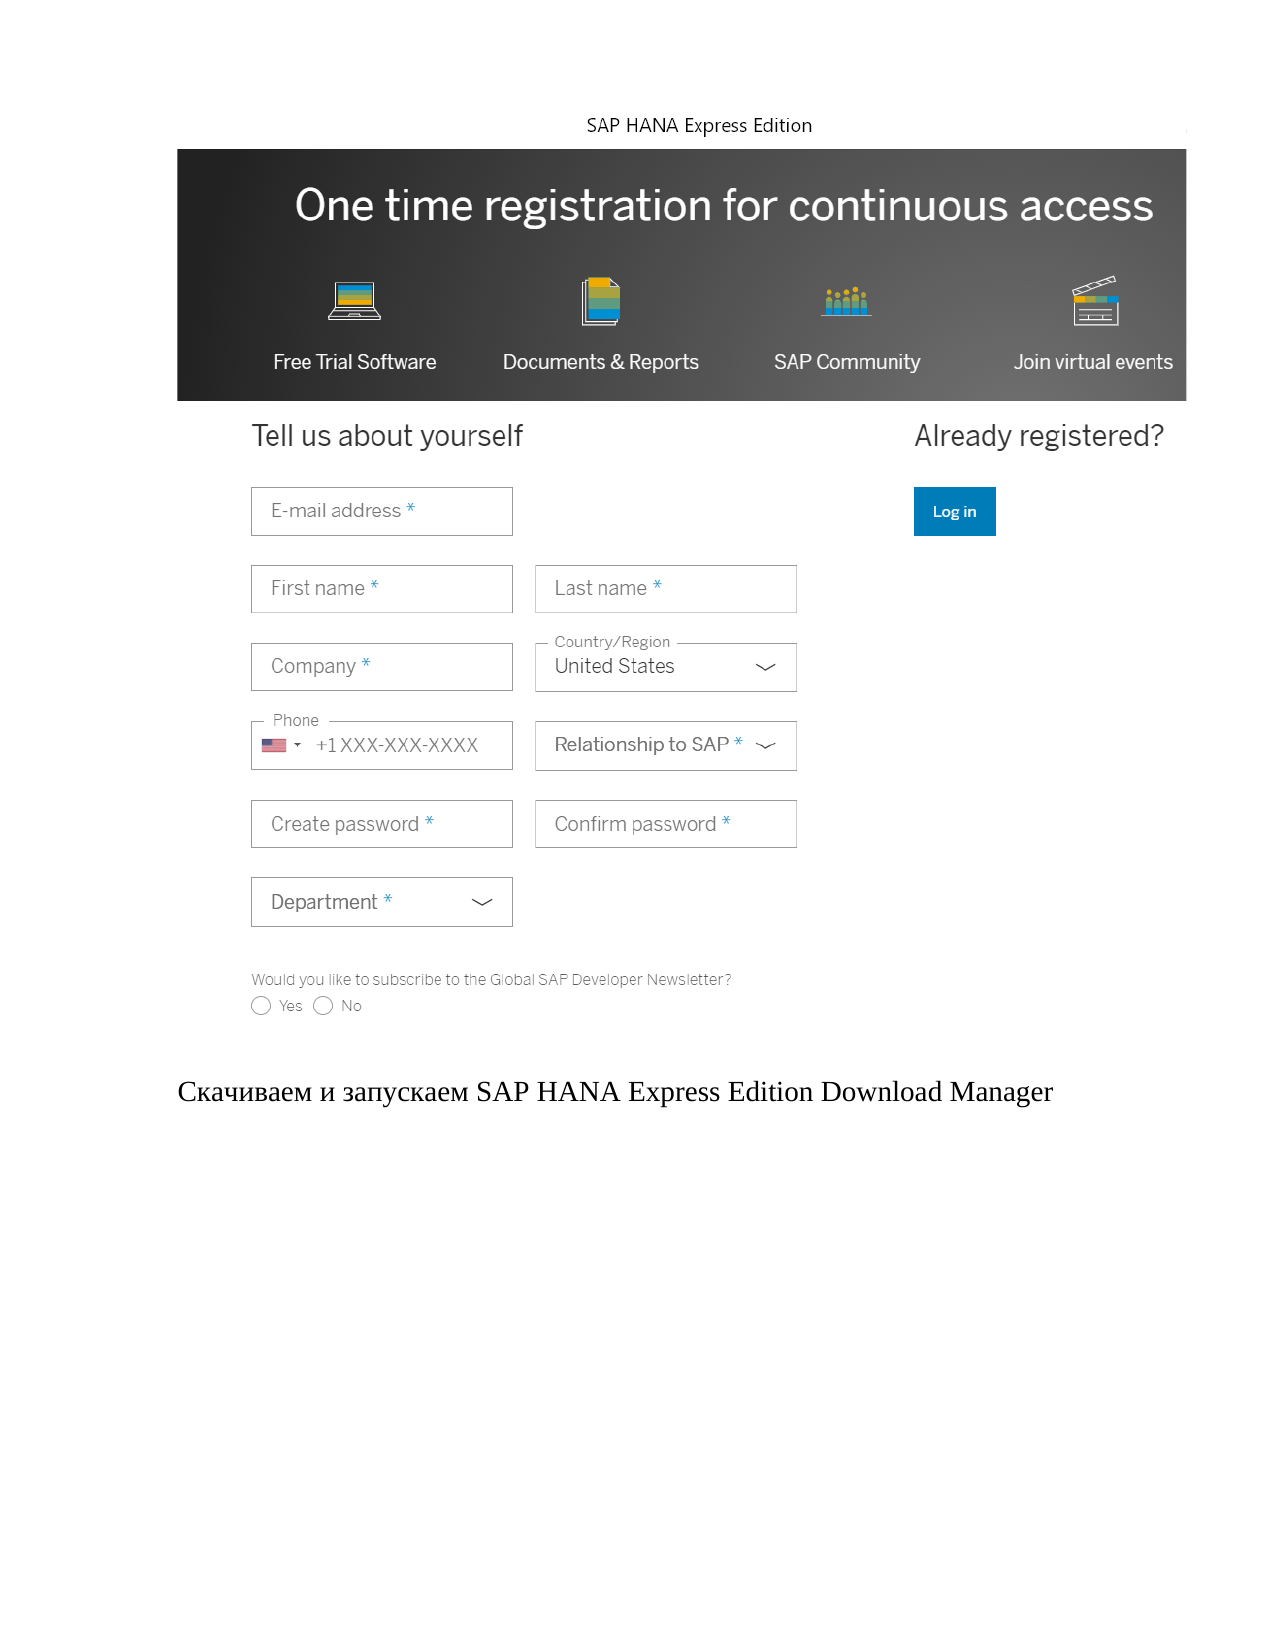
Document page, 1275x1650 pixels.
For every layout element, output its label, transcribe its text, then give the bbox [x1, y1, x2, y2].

picture [177, 118, 1187, 1040]
text Скачиваем и запускаем SAP HANA Express Edition Download Manager [177, 1074, 1186, 1107]
